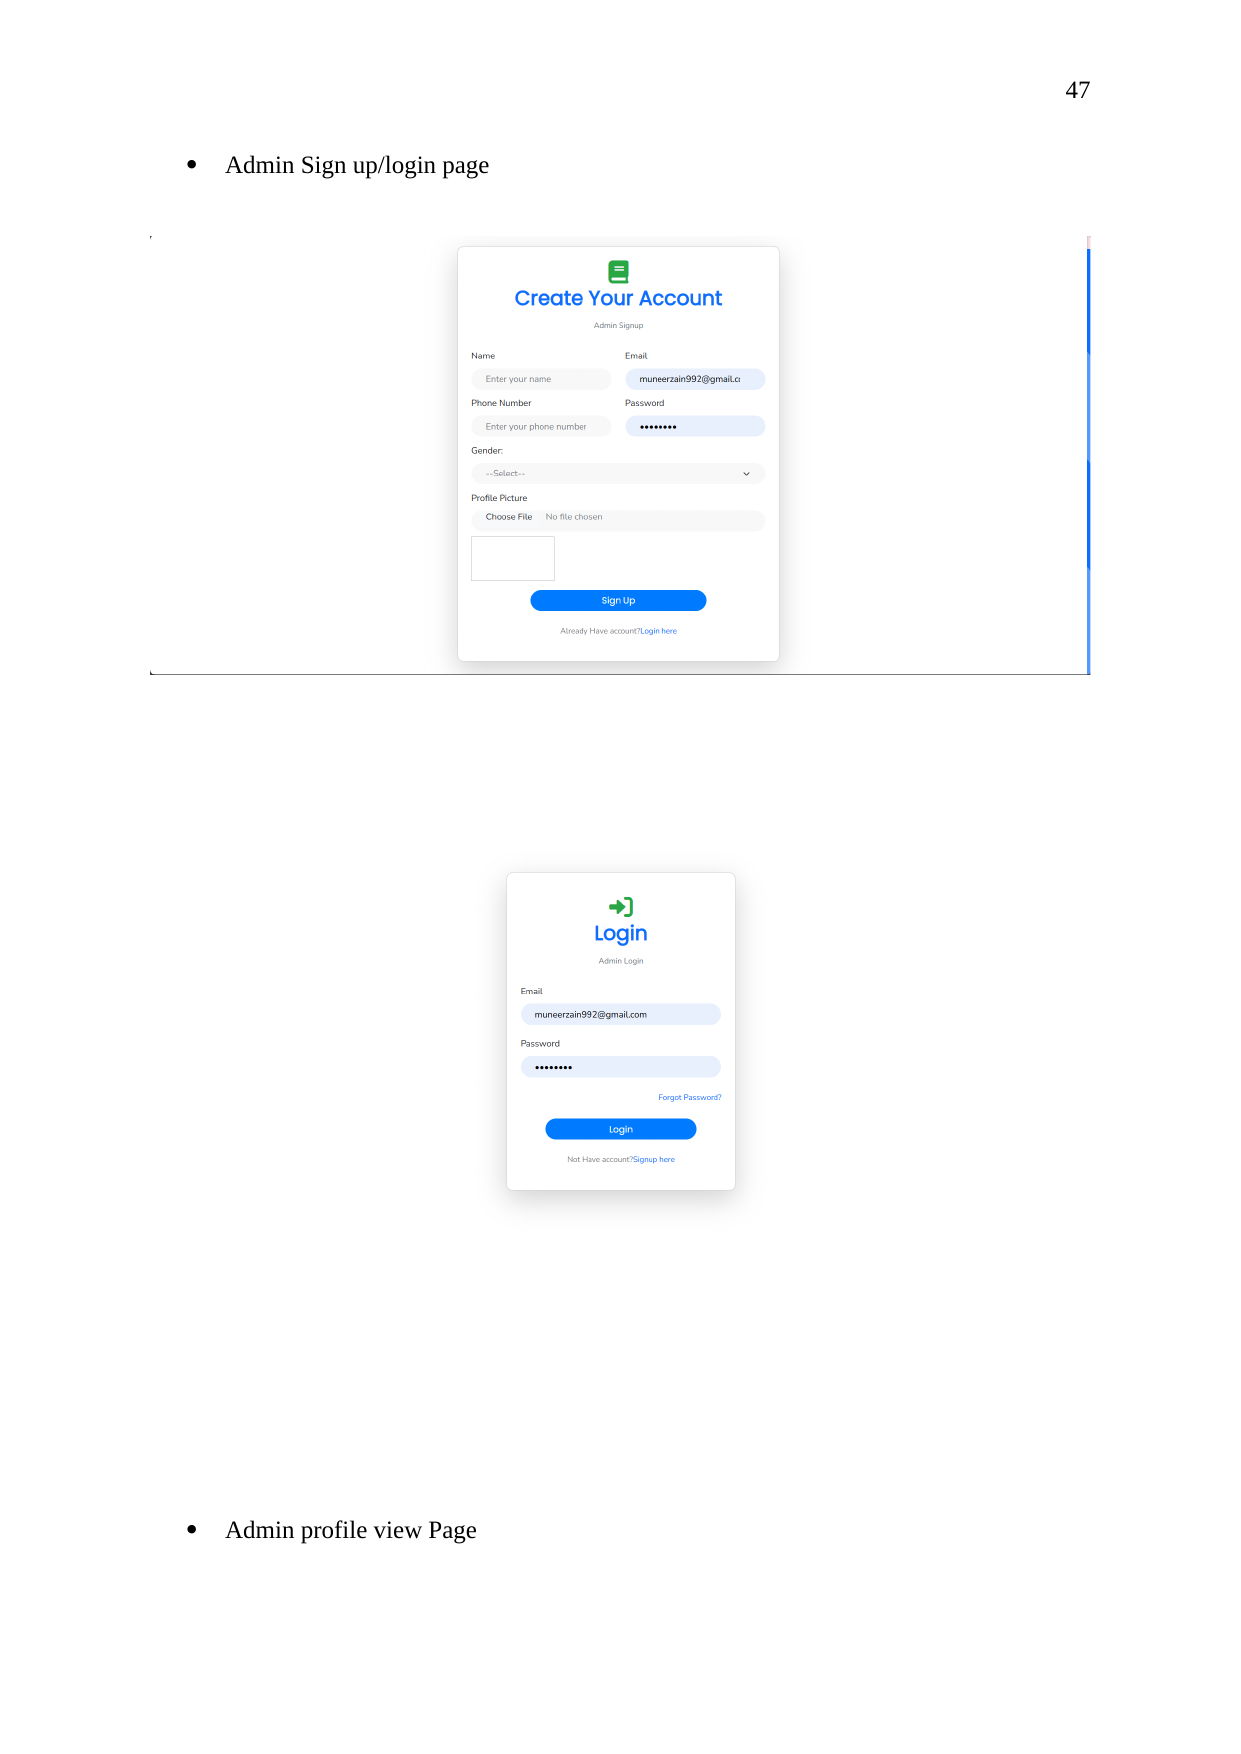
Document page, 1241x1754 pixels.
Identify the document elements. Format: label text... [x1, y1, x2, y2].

list Admin Sign up/login page [187, 150, 1090, 179]
picture [150, 236, 1091, 675]
list Admin profile view Page [187, 1515, 1090, 1544]
picture [150, 818, 1091, 1257]
